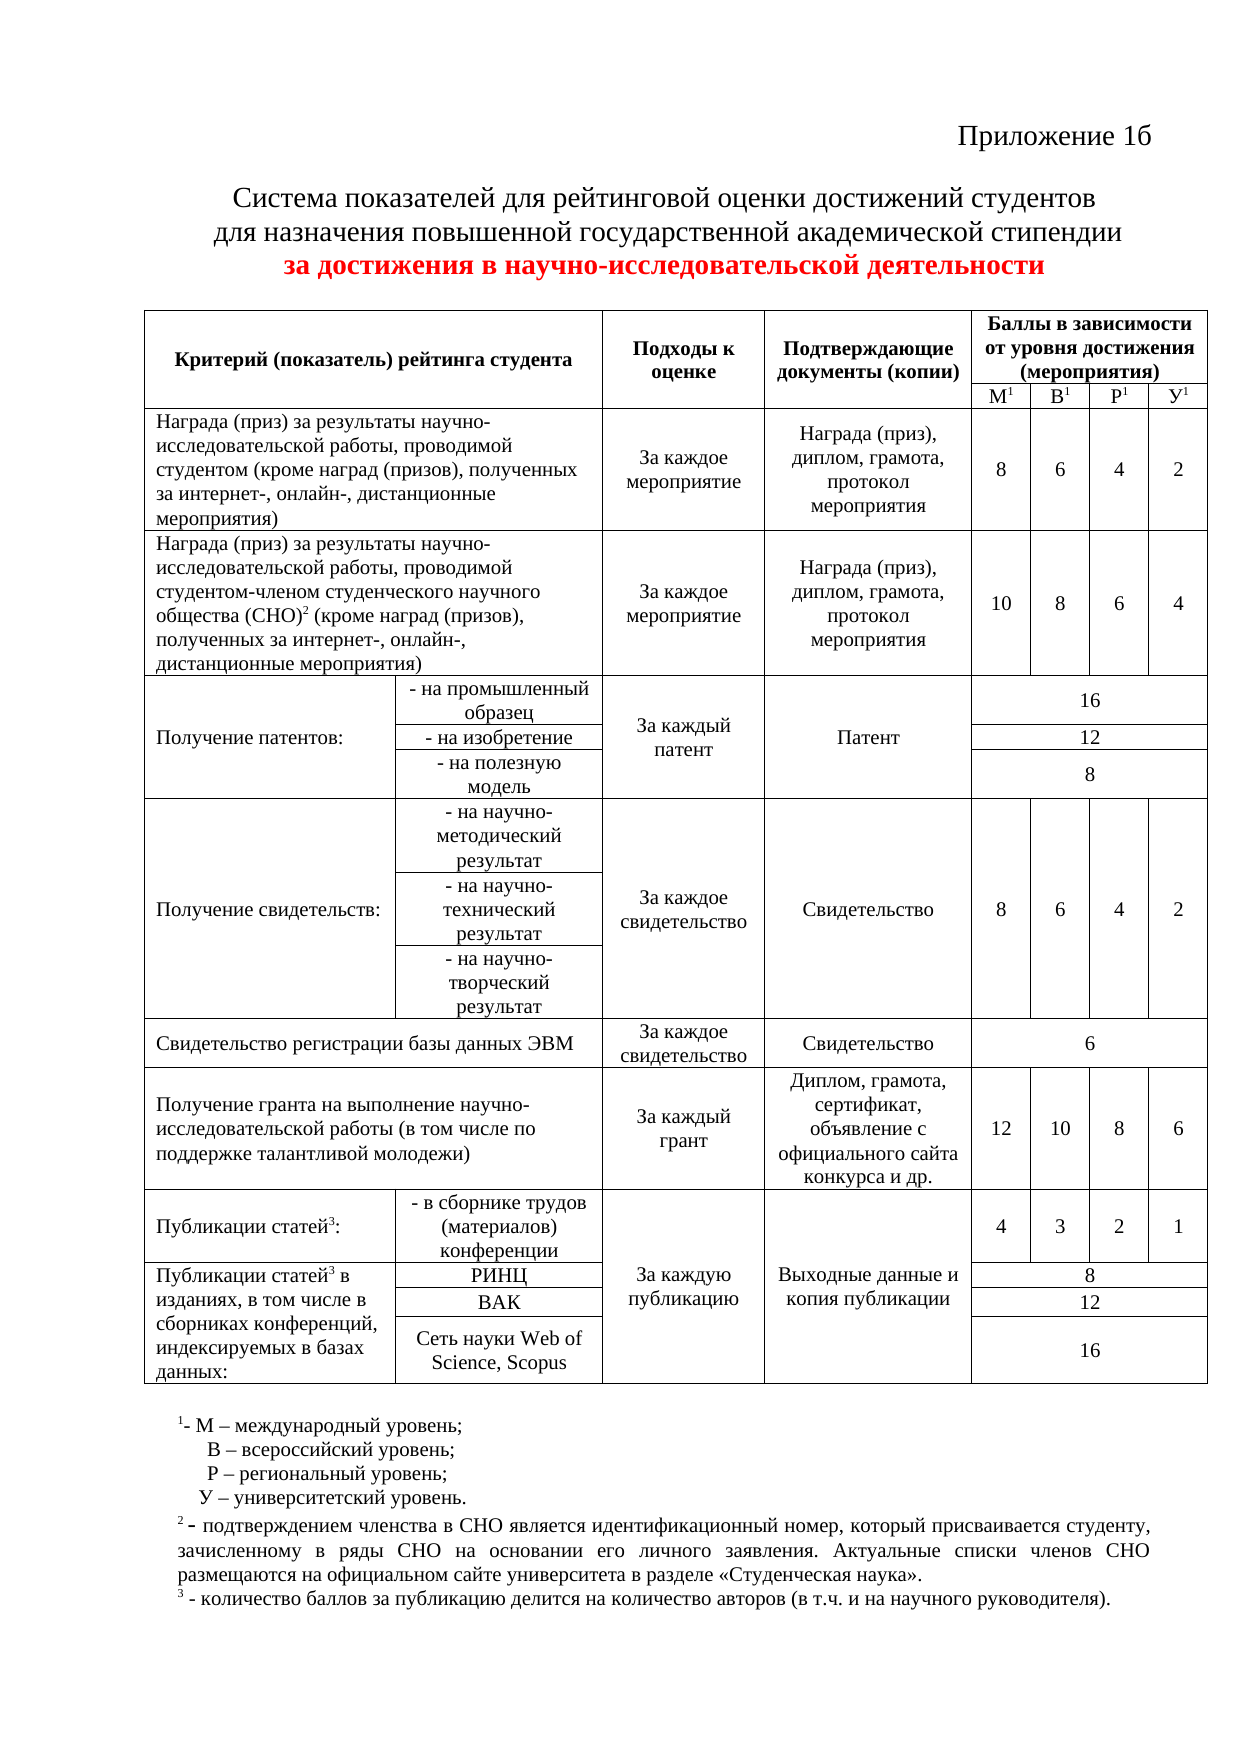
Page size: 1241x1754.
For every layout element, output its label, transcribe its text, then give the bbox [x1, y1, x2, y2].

table_cell ВАК [396, 1288, 602, 1316]
table_header Критерий (показатель) рейтинга студента [145, 311, 602, 408]
table_cell За каждый грант [603, 1068, 764, 1188]
table_cell 4 [1090, 799, 1148, 1018]
table_cell Получение свидетельств: [145, 799, 395, 1018]
text 1- М – международный уровень; [177, 1413, 1152, 1437]
table_cell 2 [1149, 409, 1207, 529]
table_cell Получение гранта на выполнение научно-исследовательской работы (в том числе по поддержке талантливой молодежи) [145, 1068, 602, 1188]
table_cell 4 [972, 1190, 1030, 1262]
table_cell 8 [972, 750, 1207, 798]
table_cell 3 [1031, 1190, 1089, 1262]
table_cell 4 [1149, 531, 1207, 675]
table_cell РИНЦ [396, 1263, 602, 1287]
table_cell 12 [972, 1068, 1030, 1188]
text 2 - подтверждением членства в СНО является идентификационный номер, который присваивается студенту, зачисленному в ряды СНО на основании его личного заявления. Актуальные списки членов СНО размещаются на официальном сайте университета в разделе «Студенческая наука». [177, 1509, 1152, 1586]
text В – всероссийский уровень; [177, 1437, 1152, 1461]
table_cell 6 [1090, 531, 1148, 675]
text Приложение 1б [177, 118, 1152, 152]
table_cell 16 [972, 676, 1207, 724]
table_cell У1 [1149, 384, 1207, 408]
table_cell 2 [1149, 799, 1207, 1018]
text Р – региональный уровень; [177, 1461, 1152, 1485]
table_cell - на изобретение [396, 725, 602, 749]
table_cell 6 [1149, 1068, 1207, 1188]
table_cell - на научно-творческий результат [396, 946, 602, 1018]
table_cell 10 [1031, 1068, 1089, 1188]
table_cell - в сборнике трудов (материалов) конференции [396, 1190, 602, 1262]
text Система показателей для рейтинговой оценки достижений студентов [177, 180, 1152, 214]
table_cell - на научно-технический результат [396, 873, 602, 945]
table_cell В1 [1031, 384, 1089, 408]
table_header Подходы к оценке [603, 311, 764, 408]
table_cell Получение патентов: [145, 676, 395, 798]
table_cell Награда (приз) за результаты научно-исследовательской работы, проводимой студентом (кроме наград (призов), полученных за интернет-, онлайн-, дистанционные мероприятия) [145, 409, 602, 529]
table_cell Награда (приз) за результаты научно-исследовательской работы, проводимой студентом-членом студенческого научного общества (СНО)2 (кроме наград (призов), полученных за интернет-, онлайн-, дистанционные мероприятия) [145, 531, 602, 675]
text 3 - количество баллов за публикацию делится на количество авторов (в т.ч. и на научного руководителя). [177, 1586, 1152, 1610]
table_cell 8 [972, 1263, 1207, 1287]
table_cell 1 [1149, 1190, 1207, 1262]
table_cell Свидетельство регистрации базы данных ЭВМ [145, 1019, 602, 1067]
text для назначения повышенной государственной академической стипендии [177, 214, 1152, 247]
table_cell Свидетельство [765, 1019, 971, 1067]
table_cell 6 [972, 1019, 1207, 1067]
table_cell 16 [972, 1317, 1207, 1383]
table_cell Патент [765, 676, 971, 798]
table_cell 8 [972, 409, 1030, 529]
table_cell - на научно-методический результат [396, 799, 602, 872]
table_header Баллы в зависимости от уровня достижения (мероприятия) [972, 311, 1207, 383]
table_cell За каждую публикацию [603, 1190, 764, 1383]
table_cell 6 [1031, 799, 1089, 1018]
table_cell Сеть науки Web of Science, Scopus [396, 1317, 602, 1383]
table_cell 8 [1090, 1068, 1148, 1188]
table_cell 4 [1090, 409, 1148, 529]
text за достижения в научно-исследовательской деятельности [177, 247, 1152, 281]
text У – университетский уровень. [177, 1485, 1152, 1509]
table_cell Диплом, грамота, сертификат, объявление с официального сайта конкурса и др. [765, 1068, 971, 1188]
table_cell За каждое мероприятие [603, 409, 764, 529]
table_cell Публикации статей3 в изданиях, в том числе в сборниках конференций, индексируемых в базах данных: [145, 1263, 395, 1383]
table_cell Выходные данные и копия публикации [765, 1190, 971, 1383]
table_cell 8 [972, 799, 1030, 1018]
table_cell 12 [972, 725, 1207, 749]
table_cell - на полезную модель [396, 750, 602, 798]
table_cell 2 [1090, 1190, 1148, 1262]
table_cell - на промышленный образец [396, 676, 602, 724]
table_cell За каждое свидетельство [603, 1019, 764, 1067]
table_header Подтверждающие документы (копии) [765, 311, 971, 408]
table_cell Награда (приз), диплом, грамота, протокол мероприятия [765, 531, 971, 675]
table_cell 10 [972, 531, 1030, 675]
table_cell Свидетельство [765, 799, 971, 1018]
table_cell 12 [972, 1288, 1207, 1316]
table_cell Награда (приз), диплом, грамота, протокол мероприятия [765, 409, 971, 529]
table_cell Р1 [1090, 384, 1148, 408]
table_cell 8 [1031, 531, 1089, 675]
table_cell М1 [972, 384, 1030, 408]
table_cell 6 [1031, 409, 1089, 529]
table_cell За каждое мероприятие [603, 531, 764, 675]
table_cell За каждое свидетельство [603, 799, 764, 1018]
table_cell За каждый патент [603, 676, 764, 798]
table_cell Публикации статей3: [145, 1190, 395, 1262]
